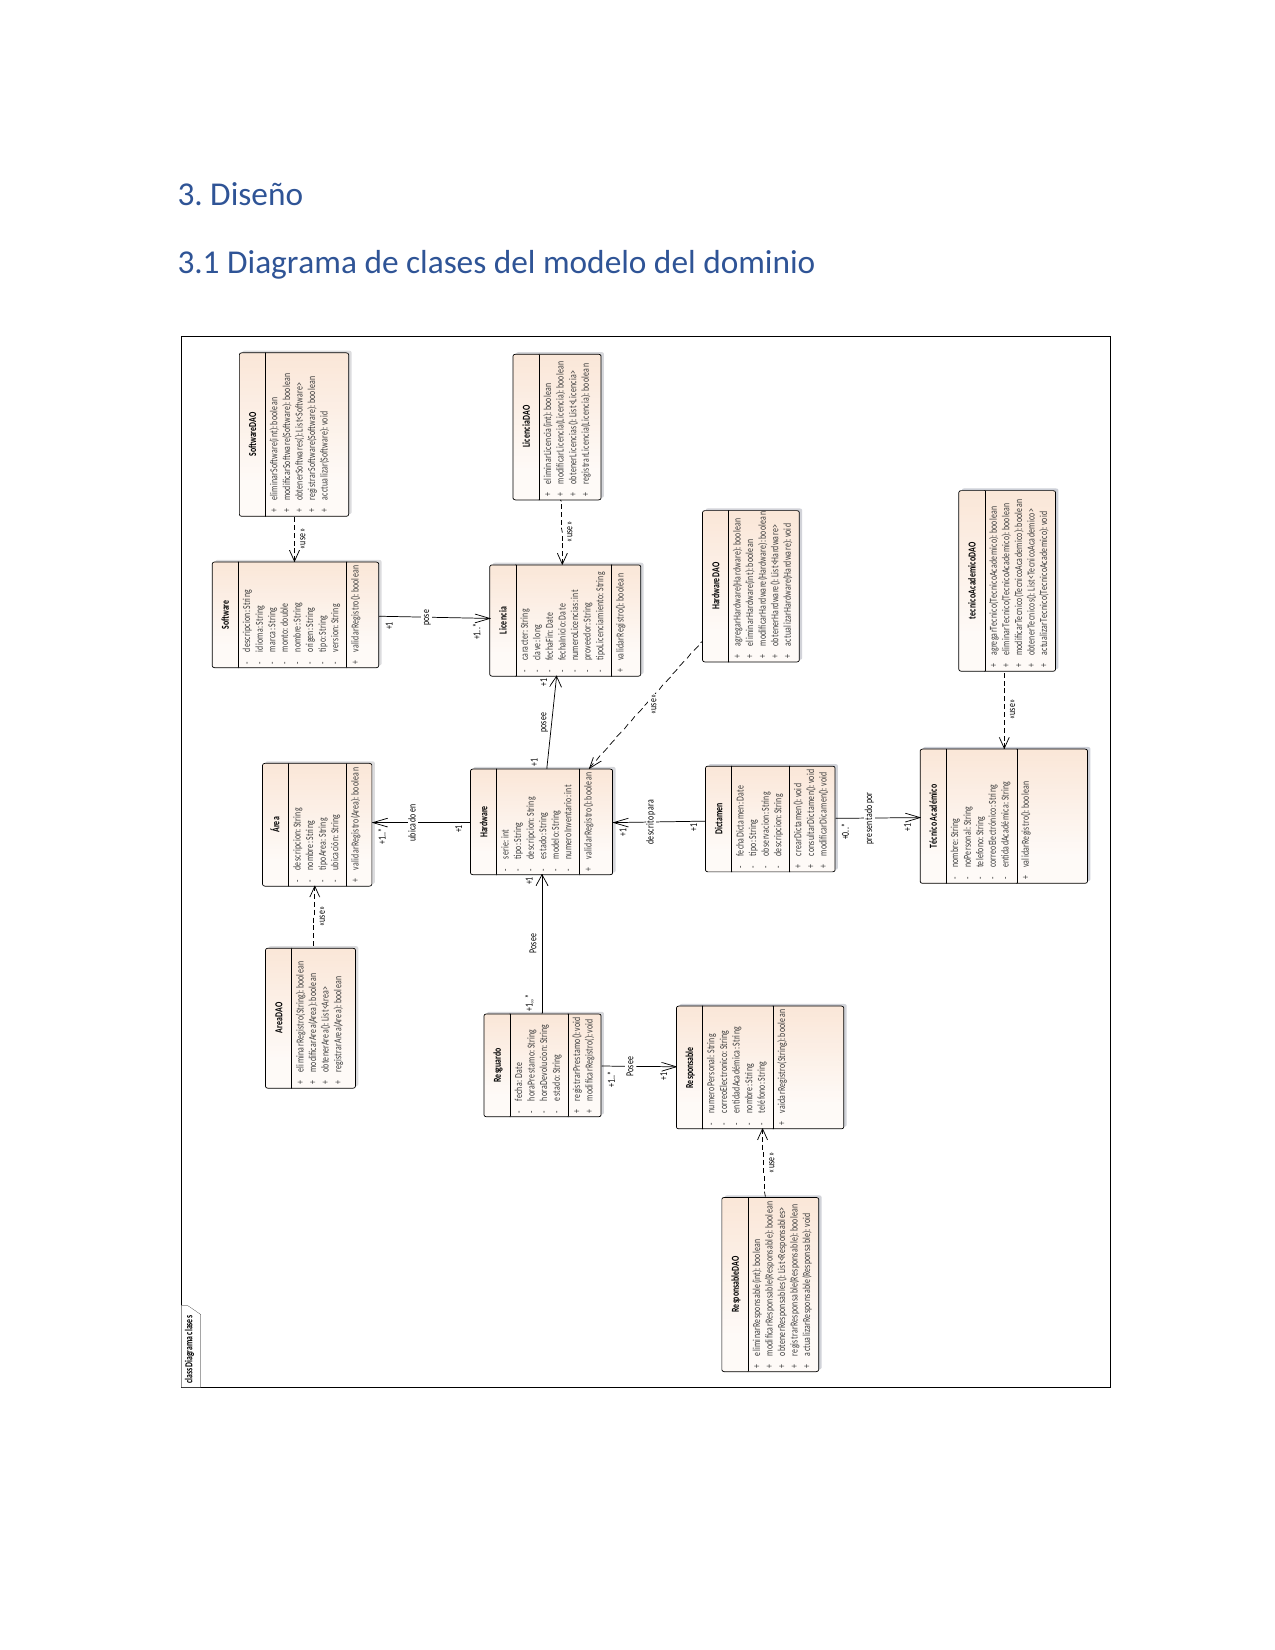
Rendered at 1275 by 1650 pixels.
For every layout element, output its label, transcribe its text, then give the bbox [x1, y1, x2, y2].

subtitle 3.1 Diagrama de clases del modelo del dominio [177, 242, 1098, 282]
subtitle 3. Diseño [177, 173, 1098, 213]
